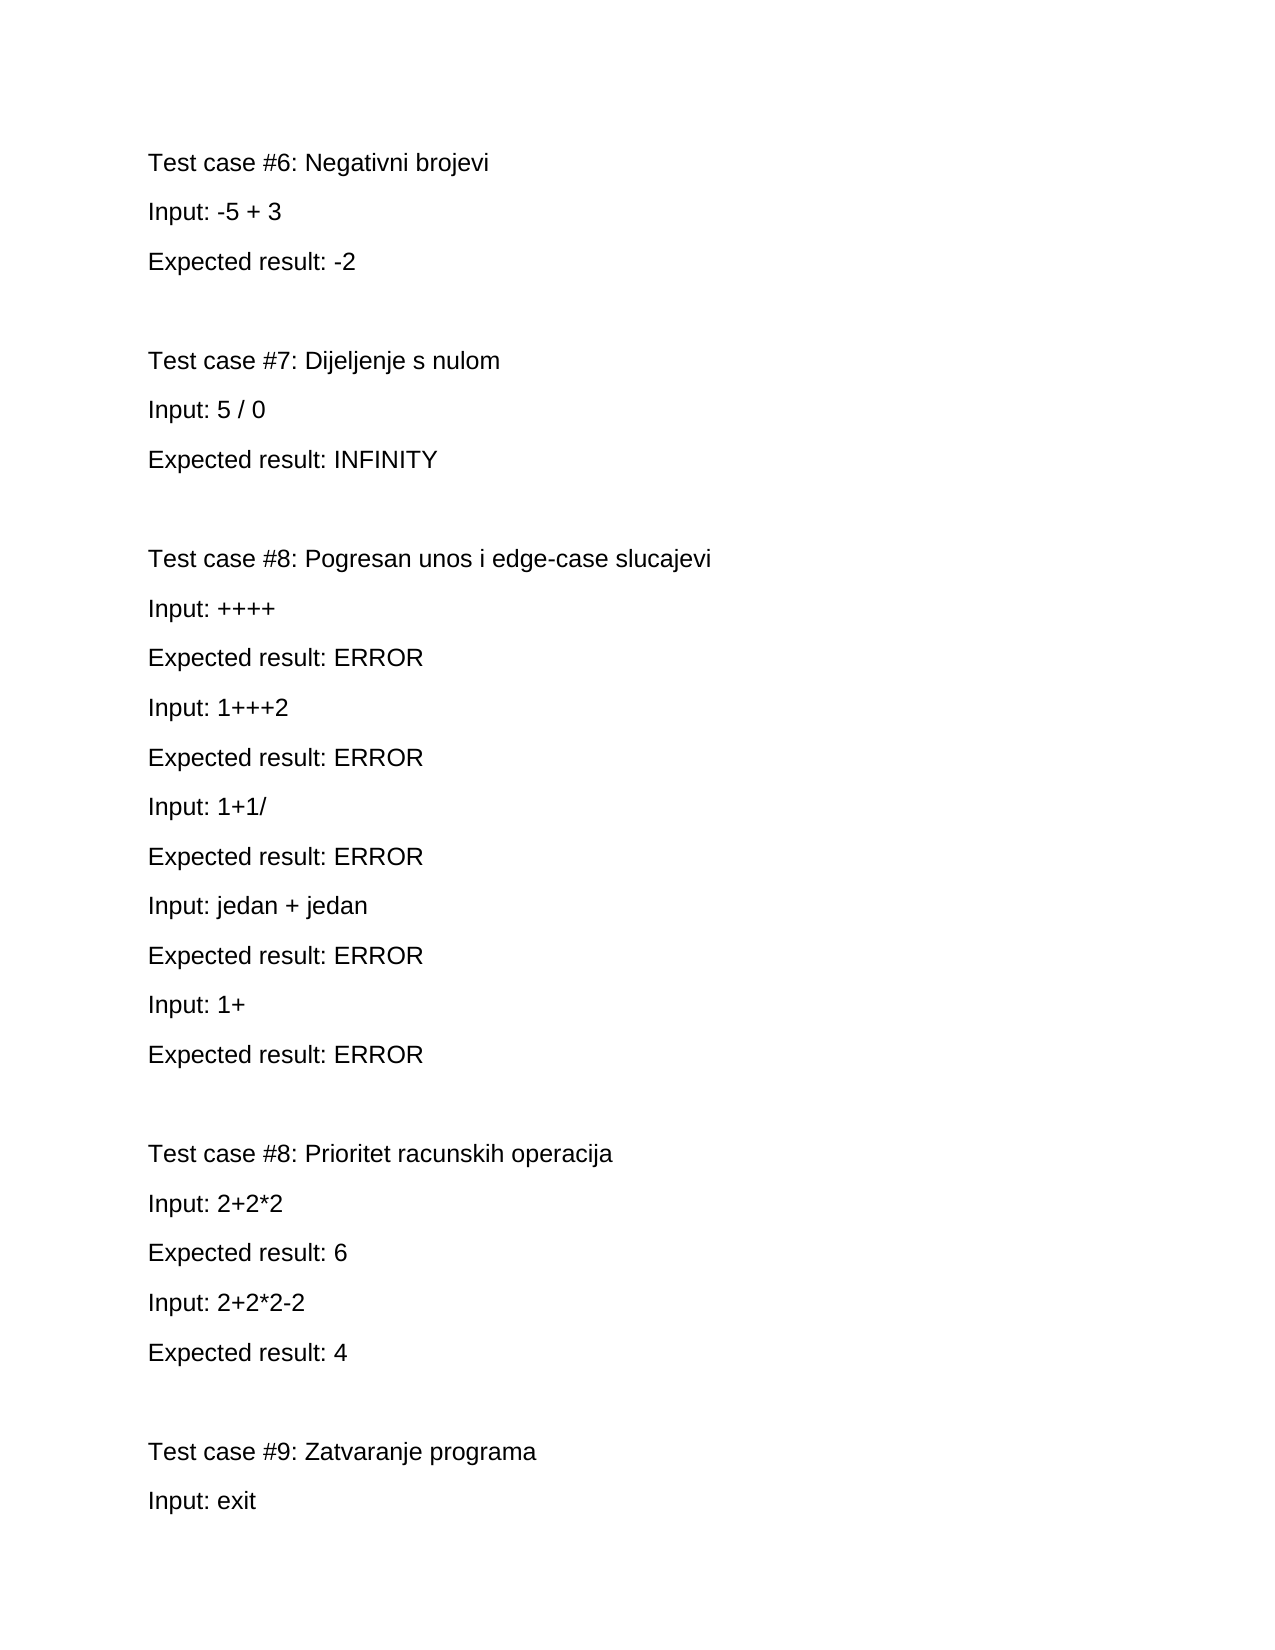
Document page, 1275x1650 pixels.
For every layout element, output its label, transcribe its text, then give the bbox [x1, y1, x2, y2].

text Expected result: -2 [148, 247, 1127, 276]
text Input: jedan + jedan [148, 891, 1127, 920]
text Input: ++++ [148, 594, 1127, 623]
text Input: 5 / 0 [148, 396, 1127, 424]
text Input: -5 + 3 [148, 197, 1127, 226]
text Test case #7: Dijeljenje s nulom [148, 346, 1127, 375]
text Expected result: INFINITY [148, 445, 1127, 474]
text Expected result: 6 [148, 1238, 1127, 1267]
text Expected result: ERROR [148, 842, 1127, 871]
text Expected result: 4 [148, 1338, 1127, 1366]
text Test case #9: Zatvaranje programa [148, 1437, 1127, 1466]
text Expected result: ERROR [148, 1040, 1127, 1069]
text Input: 1+ [148, 991, 1127, 1019]
text Test case #6: Negativni brojevi [148, 148, 1127, 176]
text Input: 2+2*2-2 [148, 1288, 1127, 1317]
text Expected result: ERROR [148, 941, 1127, 970]
text Test case #8: Pogresan unos i edge-case slucajevi [148, 544, 1127, 573]
text Expected result: ERROR [148, 643, 1127, 672]
text Input: 1+1/ [148, 792, 1127, 821]
text Input: 2+2*2 [148, 1189, 1127, 1218]
text Input: exit [148, 1486, 1127, 1515]
text Test case #8: Prioritet racunskih operacija [148, 1139, 1127, 1168]
text Expected result: ERROR [148, 743, 1127, 771]
text Input: 1+++2 [148, 693, 1127, 722]
